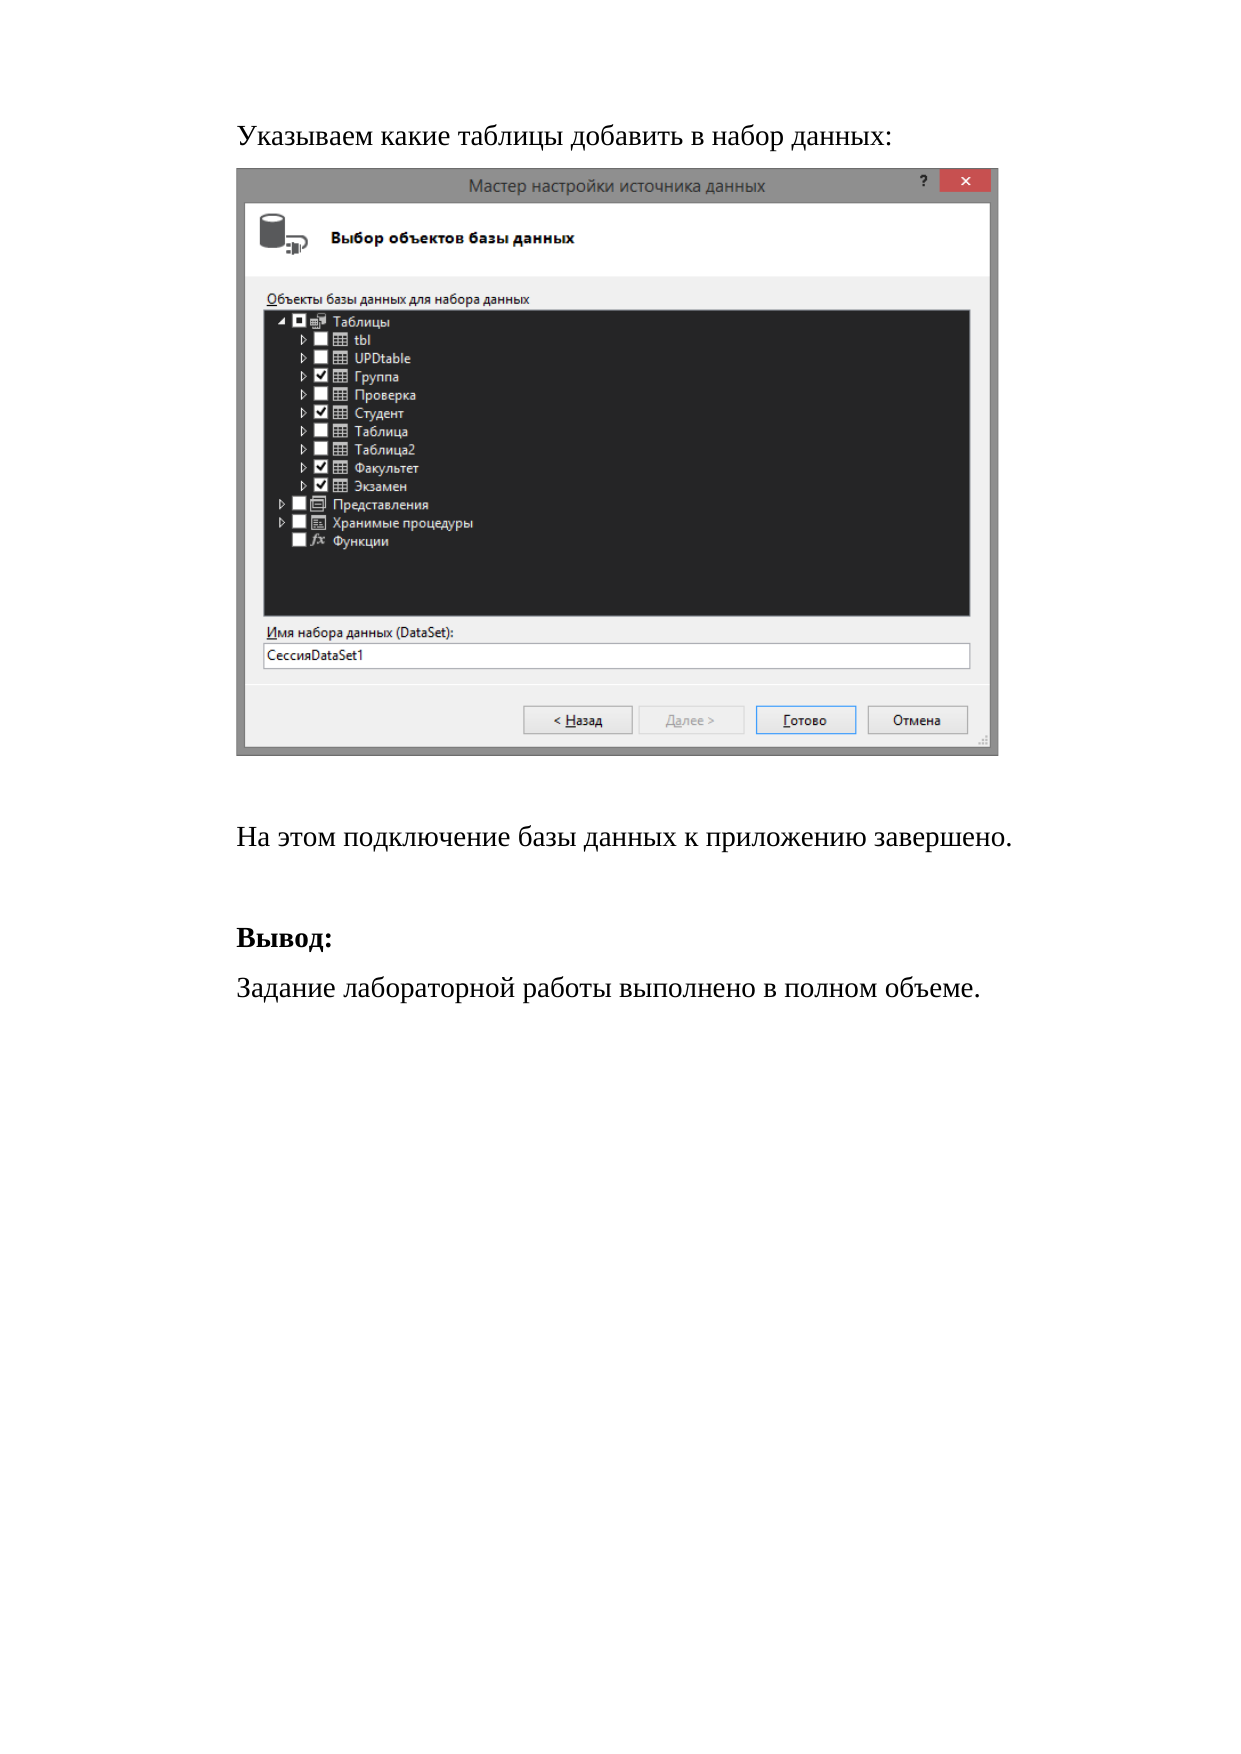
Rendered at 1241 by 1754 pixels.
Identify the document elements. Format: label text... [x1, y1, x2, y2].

picture [236, 168, 999, 756]
text На этом подключение базы данных к приложению завершено. [236, 819, 1152, 853]
text Указываем какие таблицы добавить в набор данных: [236, 118, 1152, 152]
text Задание лабораторной работы выполнено в полном объеме. [177, 970, 1152, 1004]
text Вывод: [177, 920, 1152, 954]
